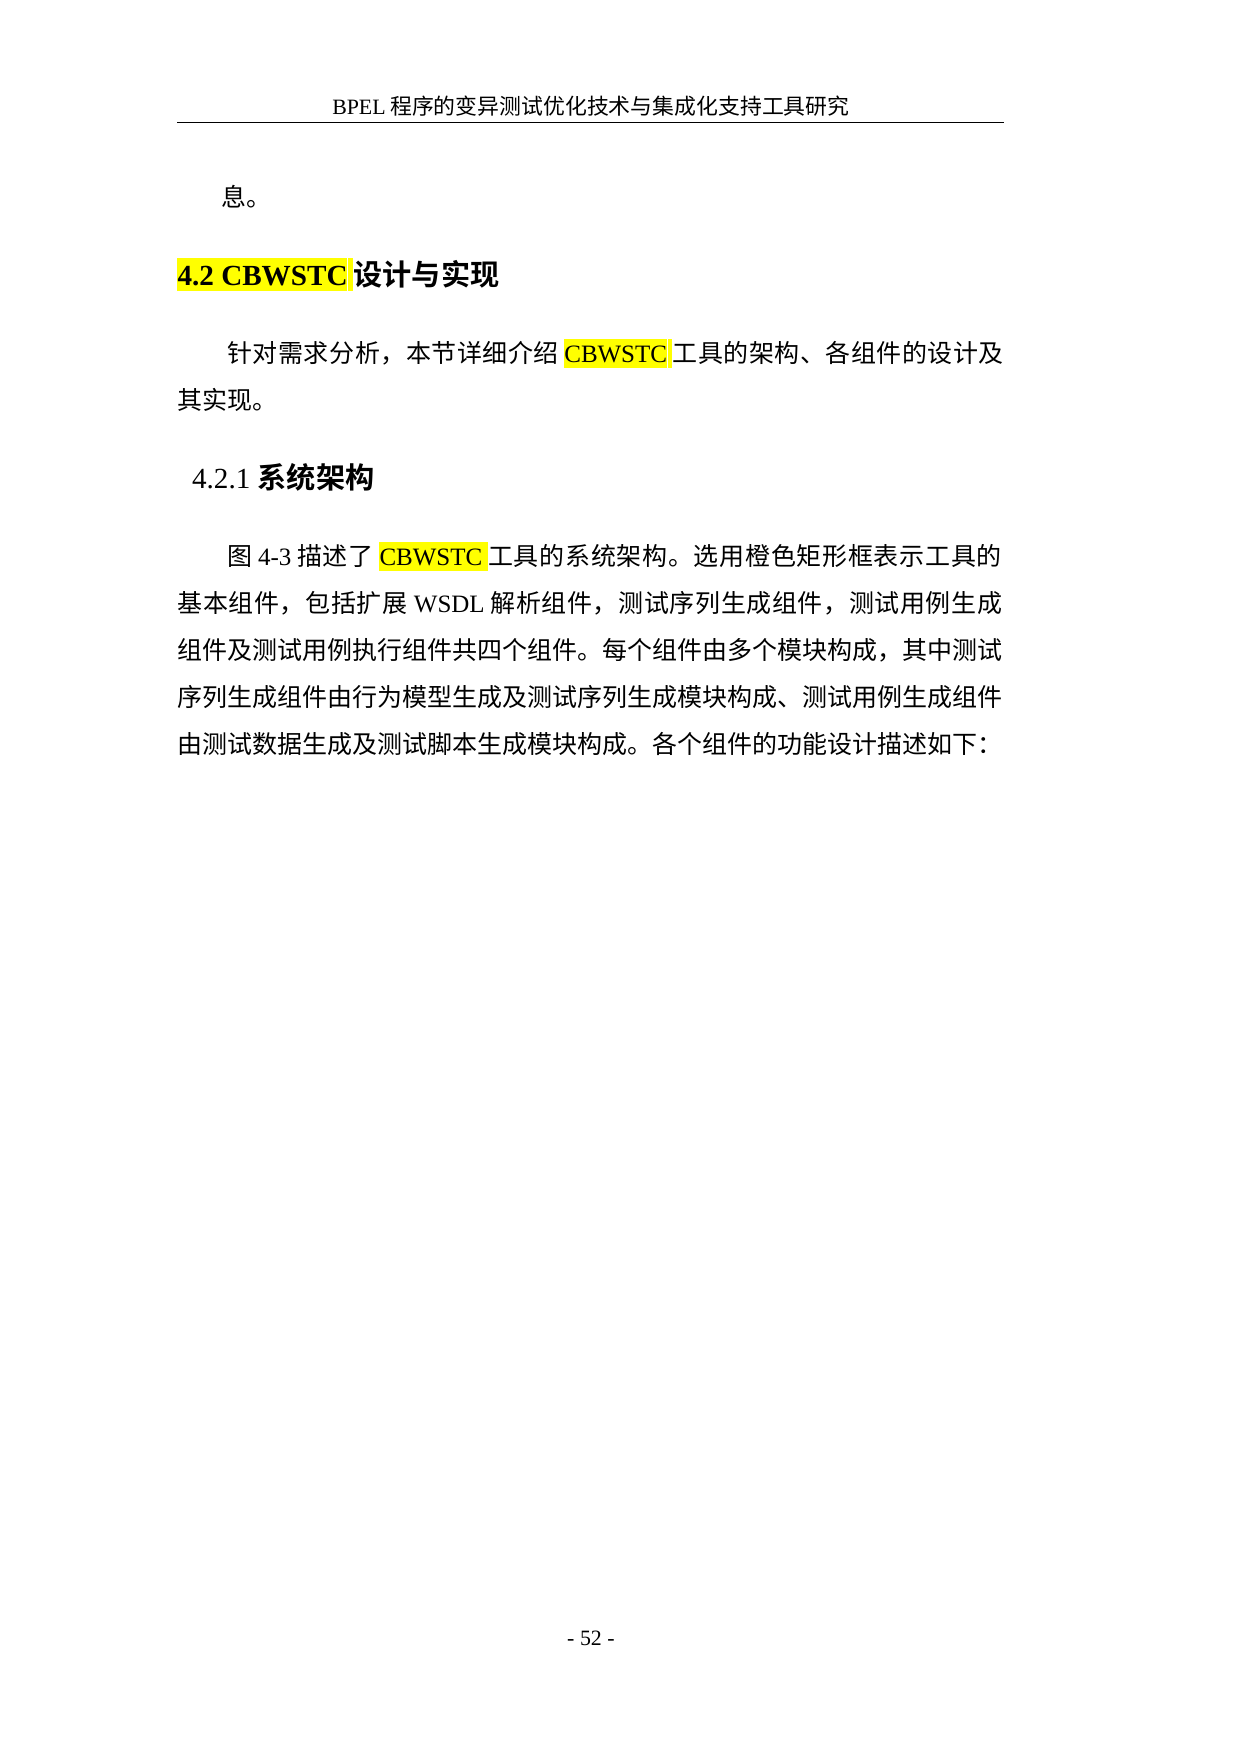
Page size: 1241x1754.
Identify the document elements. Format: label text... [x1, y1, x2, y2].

text 图4-3描述了CBWSTC工具的系统架构。选用橙色矩形框表示工具的基本组件，包括扩展WSDL解析组件，测试序列生成组件，测试用例生成组件及测试用例执行组件共四个组件。每个组件由多个模块构成，其中测试序列生成组件由行为模型生成及测试序列生成模块构成、测试用例生成组件由测试数据生成及测试脚本生成模块构成。各个组件的功能设计描述如下： [177, 537, 1004, 761]
text 测试者可查看测试结果报告，获取更加全面的测试信息，包含执行了哪些测试用例、测试用例执行结果、执行测试所花费的时间开销等信息。 [221, 177, 1004, 213]
text 针对需求分析，本节详细介绍CBWSTC工具的架构、各组件的设计及其实现。 [177, 333, 1004, 417]
text 系统架构 [192, 454, 1004, 497]
text CBWSTC设计与实现 [177, 251, 1004, 294]
